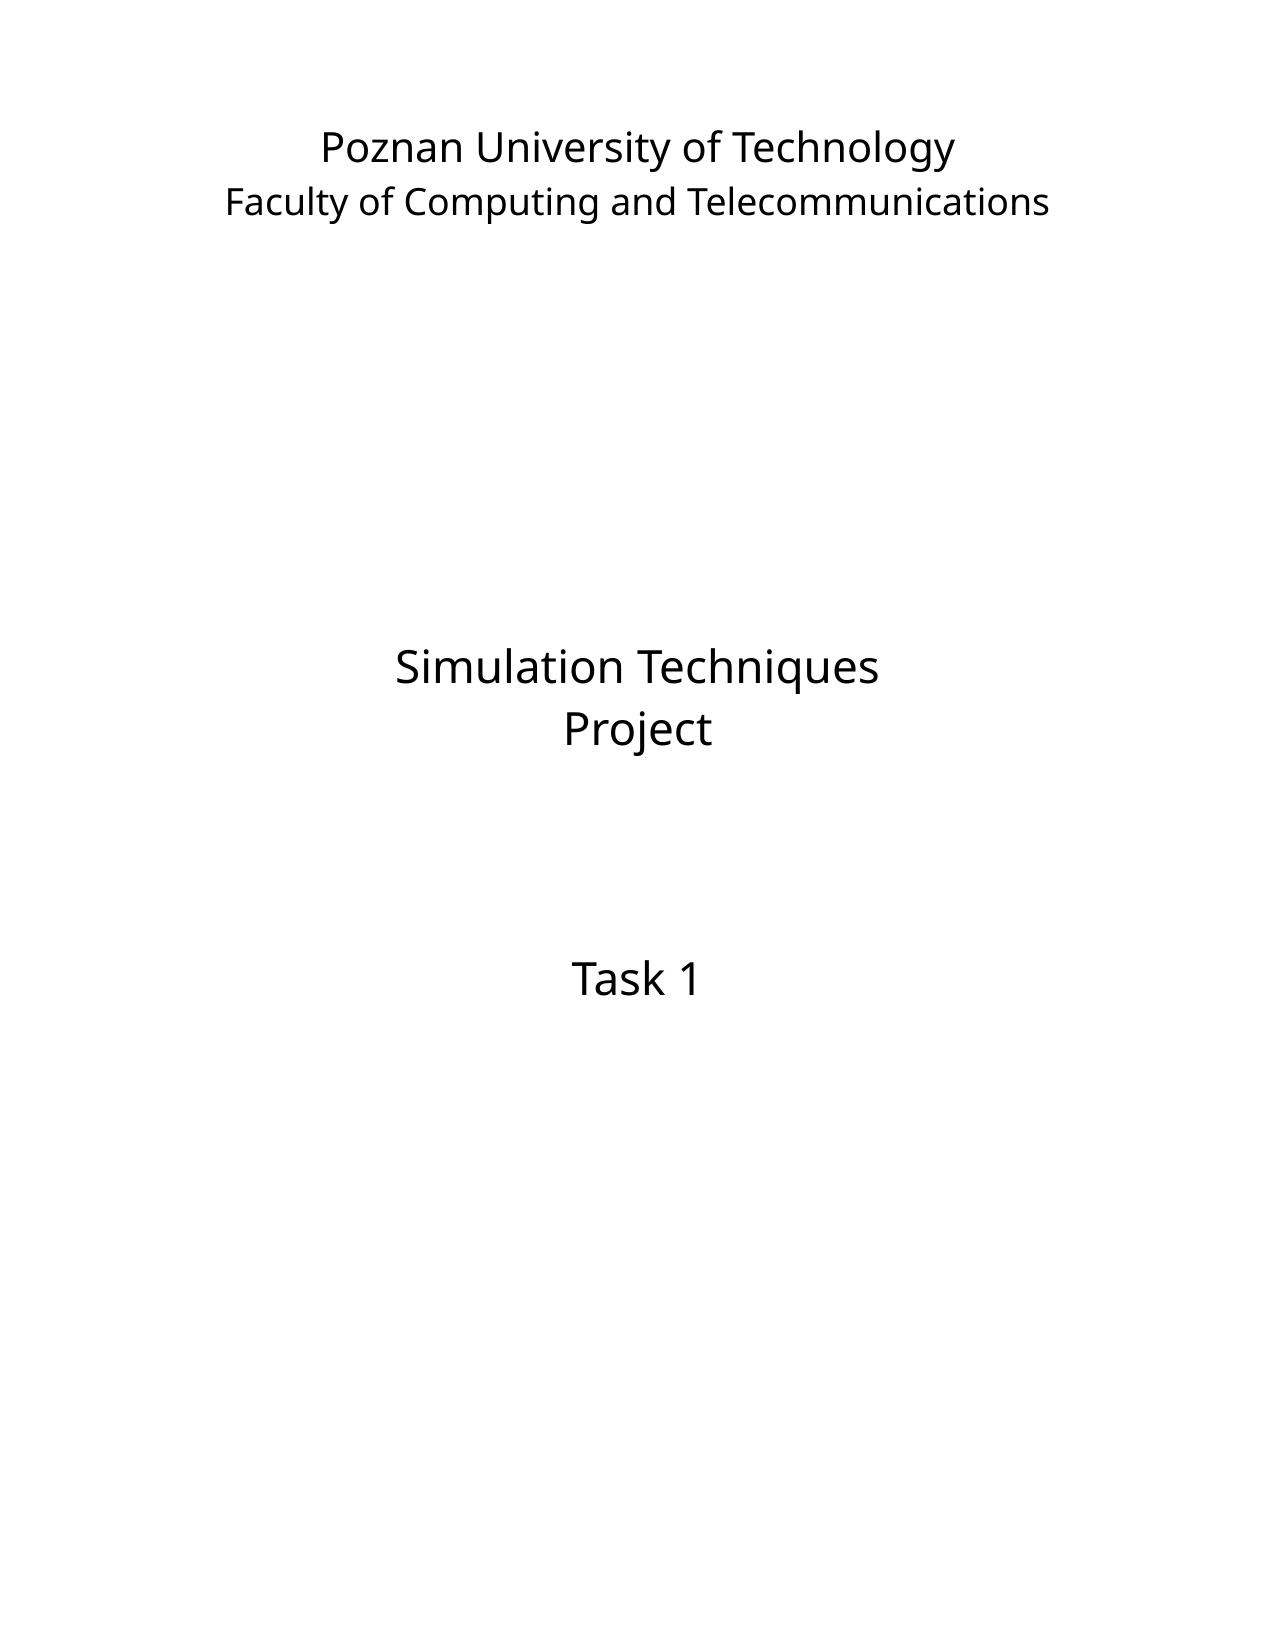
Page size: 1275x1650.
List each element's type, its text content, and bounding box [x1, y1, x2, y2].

text Faculty of Computing and Telecommunications [118, 175, 1157, 226]
text Simulation Techniques [118, 634, 1157, 697]
text Task 1 [118, 946, 1157, 1009]
text Poznan University of Technology [118, 118, 1157, 175]
text Project [118, 697, 1157, 759]
